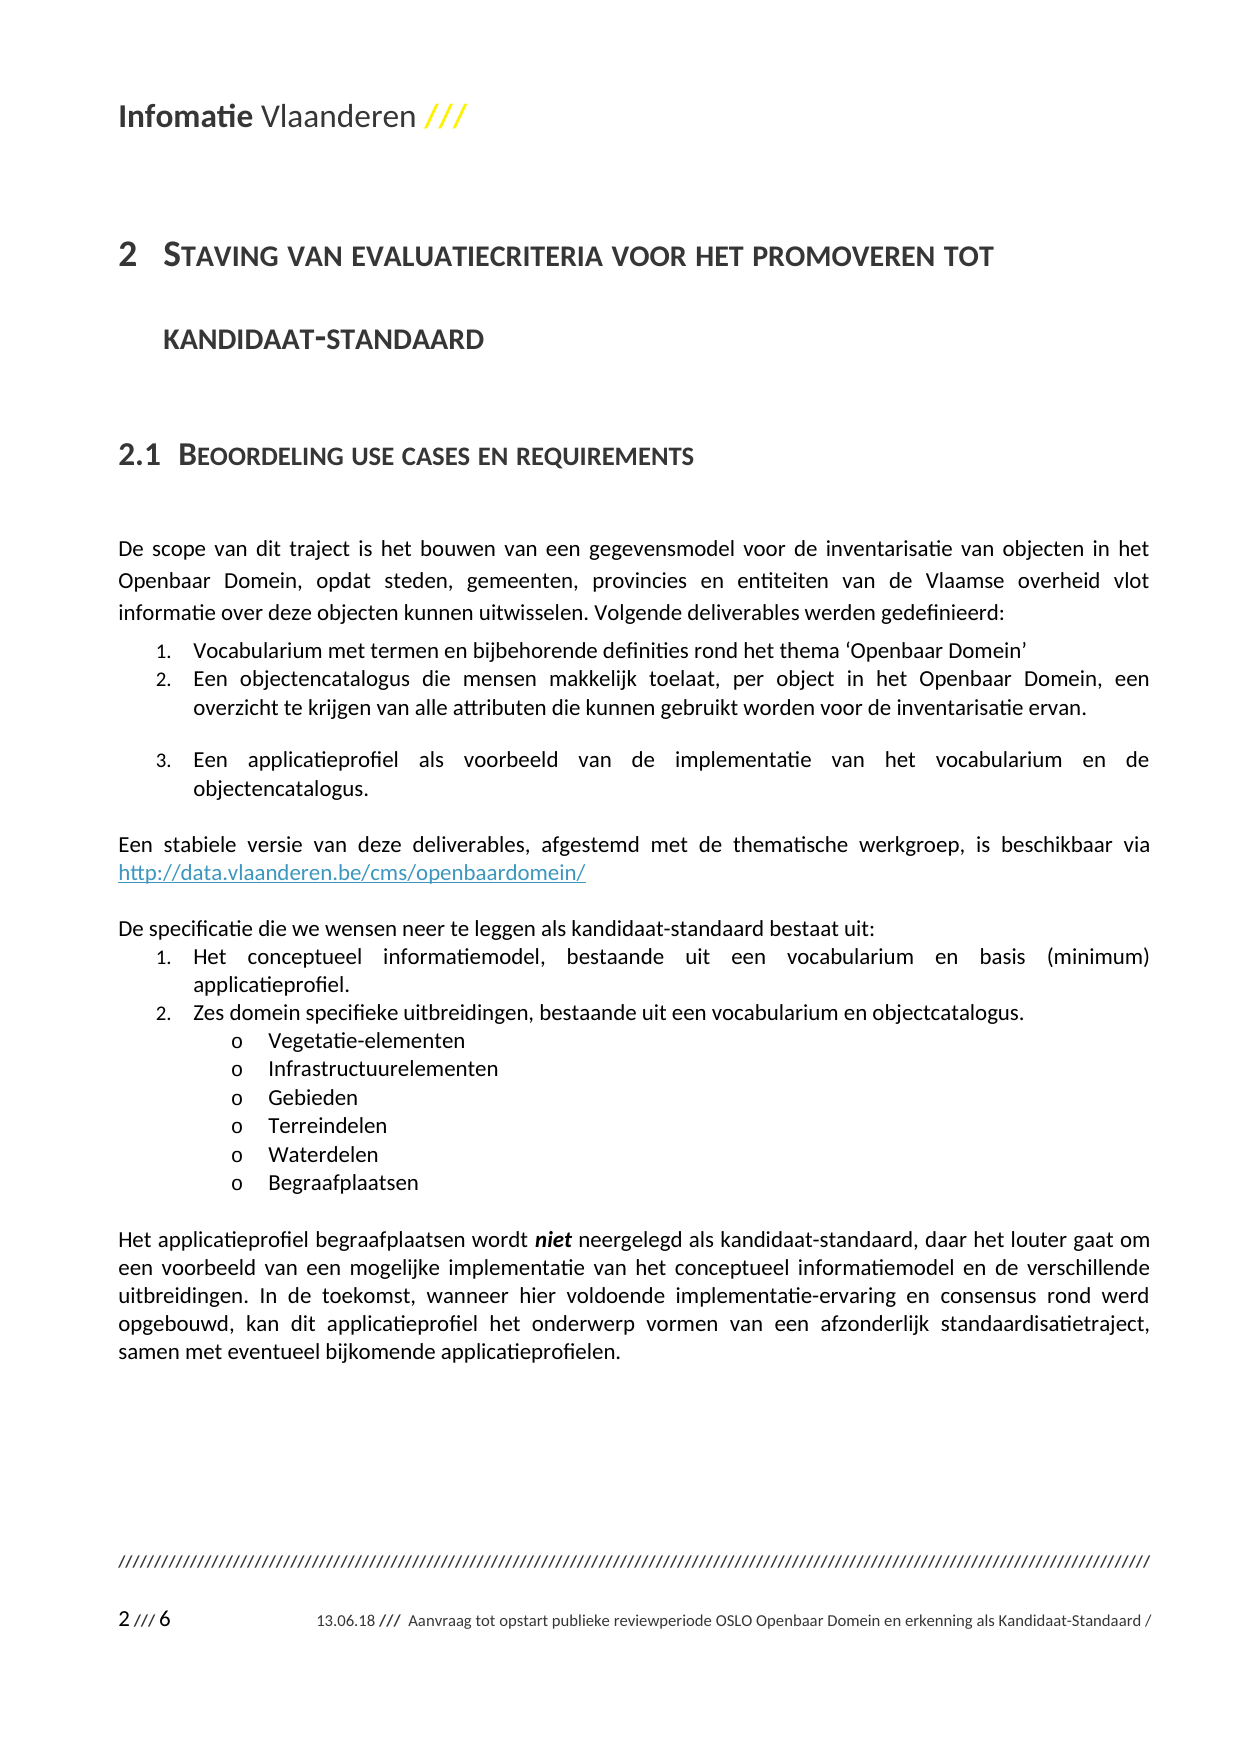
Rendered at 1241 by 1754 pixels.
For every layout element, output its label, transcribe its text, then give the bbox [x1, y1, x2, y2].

list Het conceptueel informatiemodel, bestaande uit een vocabularium en basis (minimum) applicatieprofiel. [156, 942, 1152, 998]
text Een stabiele versie van deze deliverables, afgestemd met de thematische werkgroep, is beschikbaar via http://data.vlaanderen.be/cms/openbaardomein/ [118, 830, 1152, 886]
list Terreindelen [231, 1111, 1152, 1140]
list Vocabularium met termen en bijbehorende definities rond het thema ‘Openbaar Domein’ [156, 637, 1152, 664]
list Begraafplaatsen [231, 1168, 1152, 1197]
text De specificatie die we wensen neer te leggen als kandidaat-standaard bestaat uit: [118, 914, 1152, 942]
list Zes domein specifieke uitbreidingen, bestaande uit een vocabularium en objectcatalogus. [156, 998, 1152, 1026]
list Waterdelen [231, 1140, 1152, 1168]
text De scope van dit traject is het bouwen van een gegevensmodel voor de inventarisatie van objecten in het Openbaar Domein, opdat steden, gemeenten, provincies en entiteiten van de Vlaamse overheid vlot informatie over deze objecten kunnen uitwisselen. Volgende deliverables werden gedefinieerd: [118, 534, 1152, 626]
subtitle Beoordeling use cases en requirements [118, 433, 1152, 473]
list Infrastructuurelementen [231, 1054, 1152, 1083]
list Een objectencatalogus die mensen makkelijk toelaat, per object in het Openbaar Domein, een overzicht te krijgen van alle attributen die kunnen gebruikt worden voor de inventarisatie ervan. [156, 664, 1152, 721]
list Een applicatieprofiel als voorbeeld van de implementatie van het vocabularium en de objectencatalogus. [156, 746, 1152, 802]
subtitle Staving van evaluatiecriteria voor het promoveren tot kandidaat-standaard [118, 230, 1152, 359]
text Het applicatieprofiel begraafplaatsen wordt niet neergelegd als kandidaat-standaard, daar het louter gaat om een voorbeeld van een mogelijke implementatie van het conceptueel informatiemodel en de verschillende uitbreidingen. In de toekomst, wanneer hier voldoende implementatie-ervaring en consensus rond werd opgebouwd, kan dit applicatieprofiel het onderwerp vormen van een afzonderlijk standaardisatietraject, samen met eventueel bijkomende applicatieprofielen. [118, 1225, 1152, 1365]
list Vegetatie-elementen [231, 1026, 1152, 1054]
list Gebieden [231, 1083, 1152, 1111]
